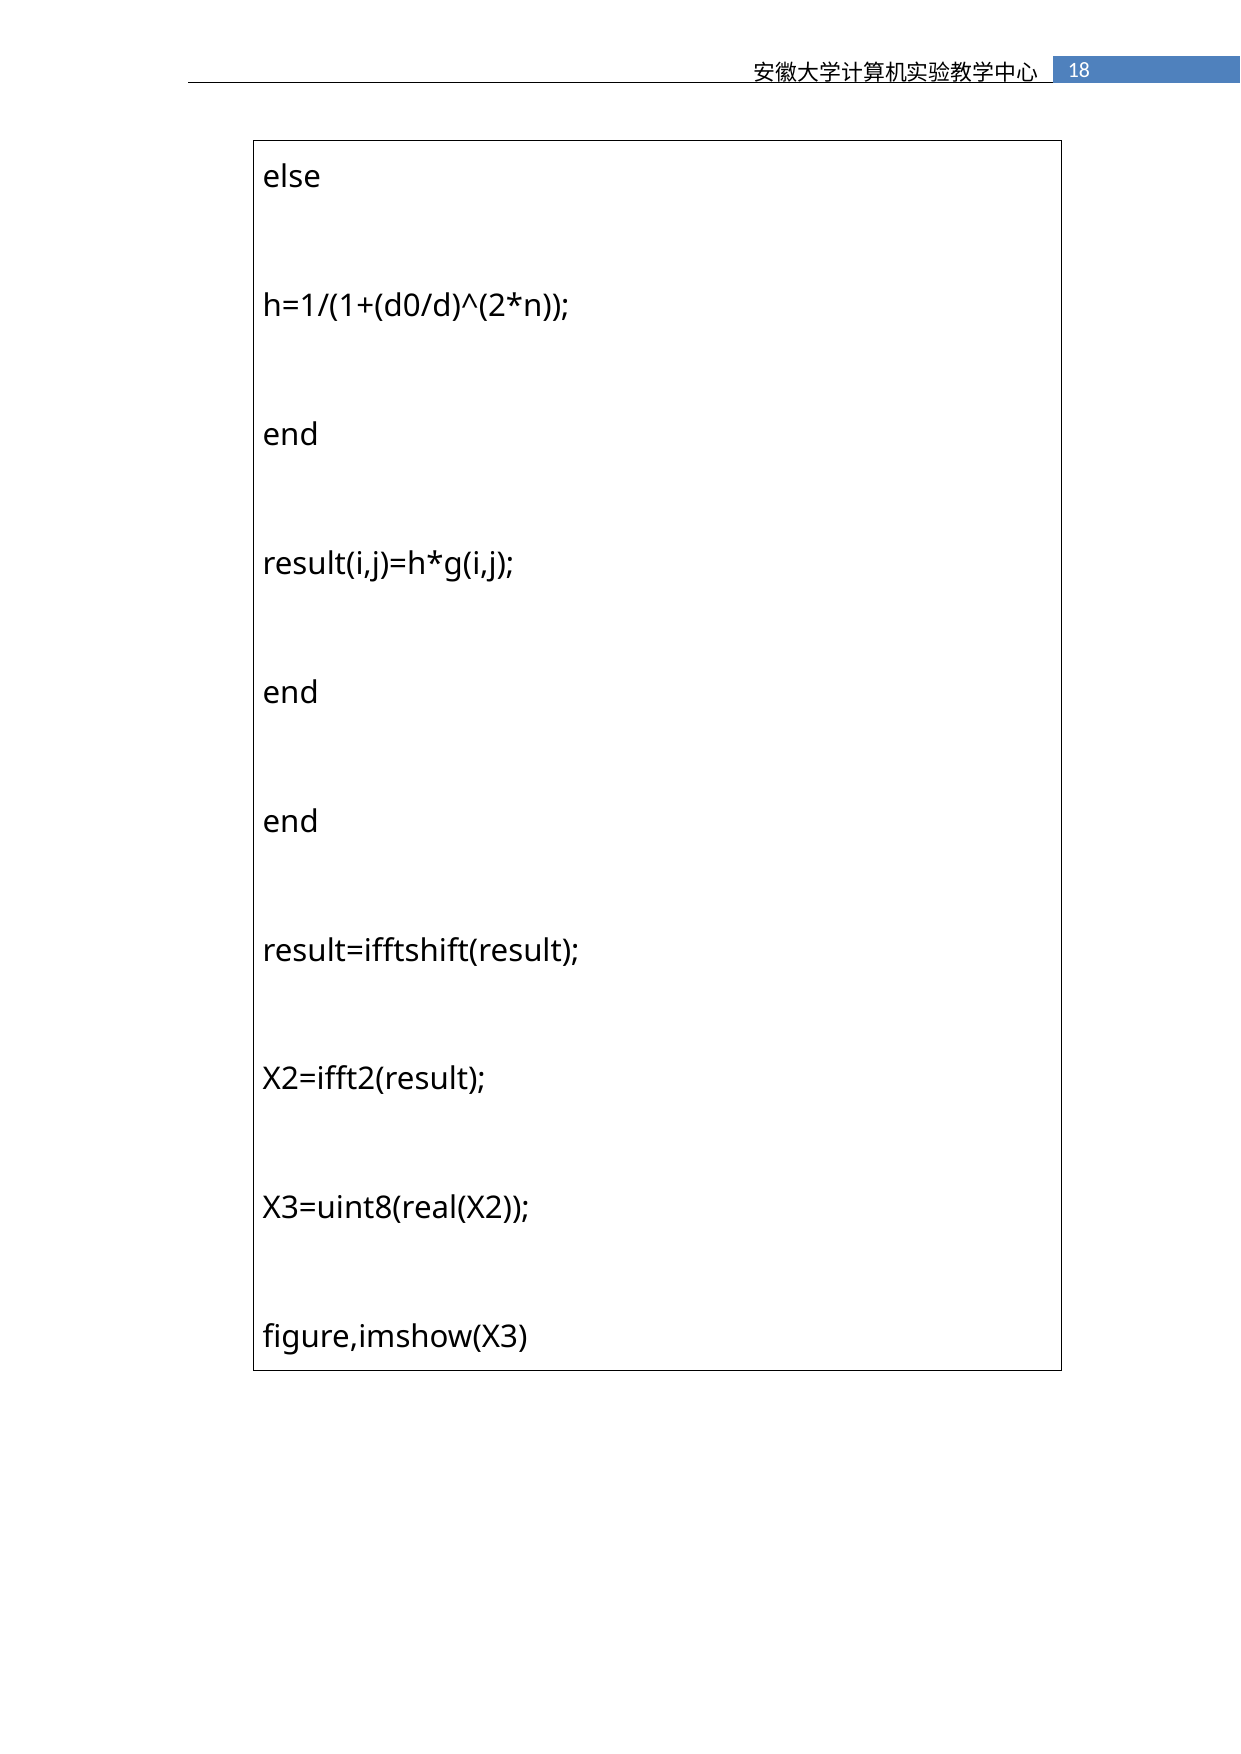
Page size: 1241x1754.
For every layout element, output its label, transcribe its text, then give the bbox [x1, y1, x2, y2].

text figure,imshow(X3) [254, 1300, 1061, 1370]
text end [254, 784, 1061, 852]
text X3=uint8(real(X2)); [254, 1171, 1061, 1239]
text result=ifftshift(result); [254, 913, 1061, 981]
text h=1/(1+(d0/d)^(2*n)); [254, 269, 1061, 337]
text X2=ifft2(result); [254, 1042, 1061, 1110]
text end [254, 398, 1061, 466]
text end [254, 656, 1061, 724]
text result(i,j)=h*g(i,j); [254, 527, 1061, 595]
text else [254, 141, 1061, 208]
